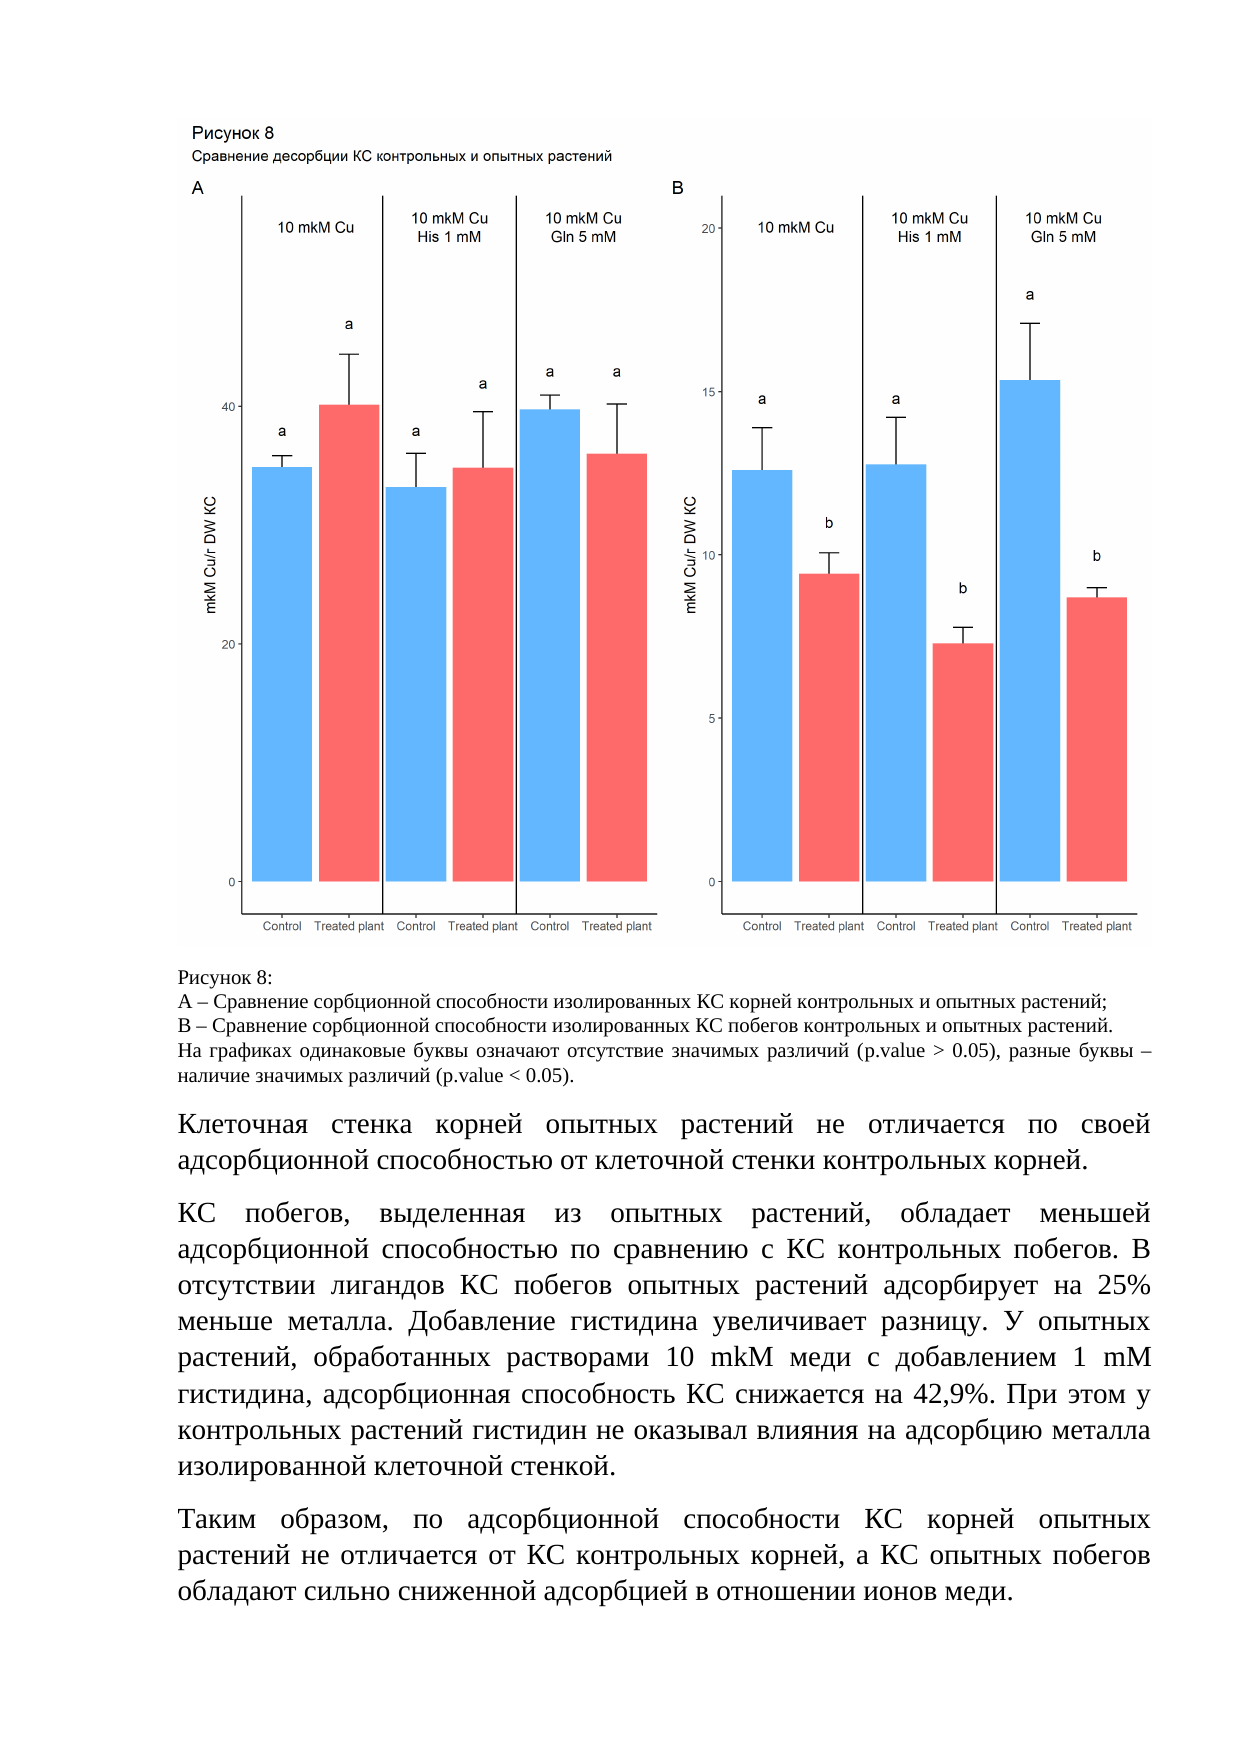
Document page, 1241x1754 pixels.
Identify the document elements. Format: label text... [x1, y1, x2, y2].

text Клеточная стенка корней опытных растений не отличается по своей адсорбционной способностью от клеточной стенки контрольных корней. [177, 1106, 1152, 1176]
text A – Сравнение сорбционной способности изолированных КС корней контрольных и опытных растений; [177, 989, 1152, 1013]
text B – Сравнение сорбционной способности изолированных КС побегов контрольных и опытных растений. [177, 1013, 1152, 1037]
text Таким образом, по адсорбционной способности КС корней опытных растений не отличается от КС контрольных корней, а КС опытных побегов обладают сильно сниженной адсорбцией в отношении ионов меди. [177, 1501, 1152, 1607]
picture [177, 118, 1152, 947]
text КС побегов, выделенная из опытных растений, обладает меньшей адсорбционной способностью по сравнению с КС контрольных побегов. В отсутствии лигандов КС побегов опытных растений адсорбирует на 25% меньше металла. Добавление гистидина увеличивает разницу. У опытных растений, обработанных растворами 10 mkM меди с добавлением 1 mM гистидина, адсорбционная способность КС снижается на 42,9%. При этом у контрольных растений гистидин не оказывал влияния на адсорбцию металла изолированной клеточной стенкой. [177, 1195, 1152, 1482]
text На графиках одинаковые буквы означают отсутствие значимых различий (p.value > 0.05), разные буквы – наличие значимых различий (p.value < 0.05). [177, 1037, 1152, 1087]
text Рисунок 8: [177, 965, 1152, 989]
